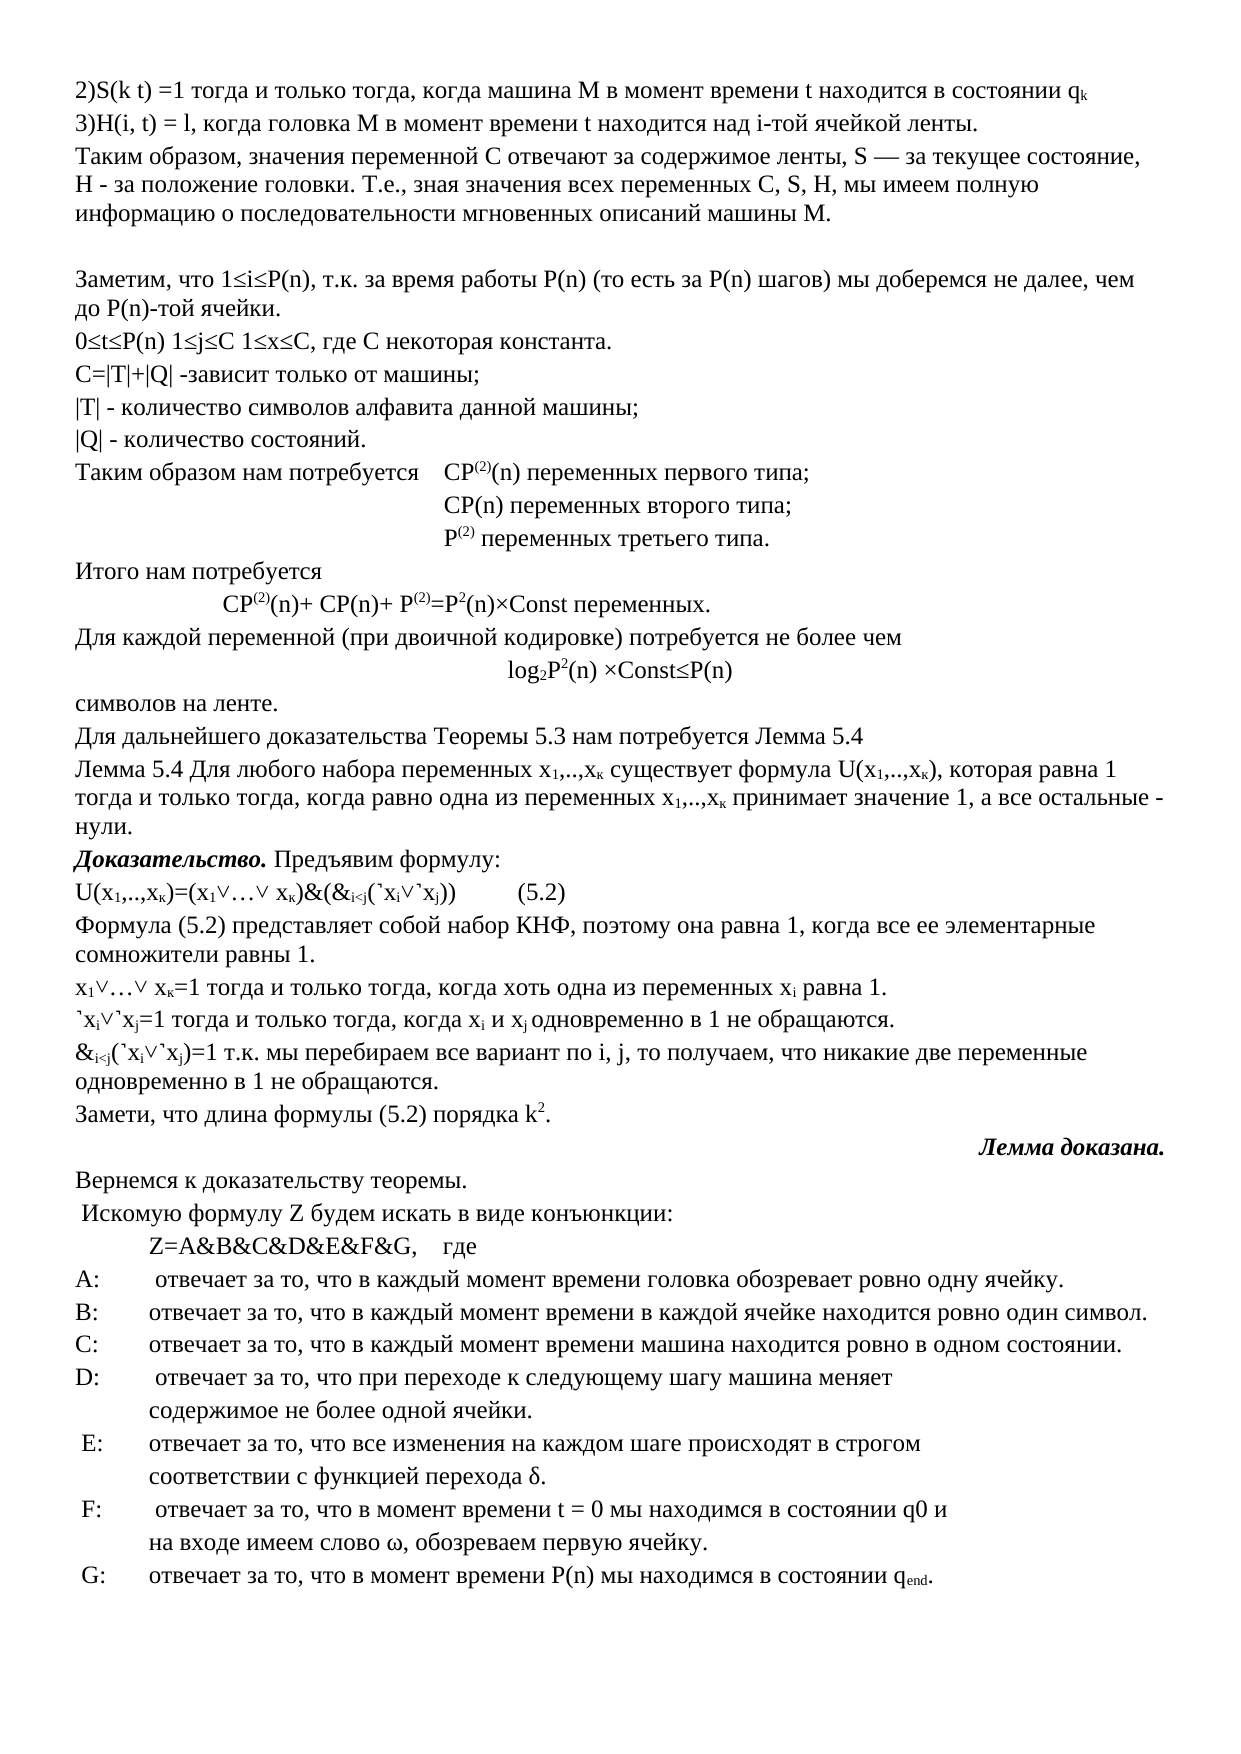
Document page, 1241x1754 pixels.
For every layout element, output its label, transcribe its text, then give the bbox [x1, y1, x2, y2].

text Для каждой переменной (при двоичной кодировке) потребуется не более чем [75, 622, 1165, 651]
text Лемма доказана. [75, 1132, 1165, 1161]
text Итого нам потребуется [75, 556, 1165, 585]
text G: отвечает за то, что в момент времени Р(n) мы находимся в состоянии qend. [75, 1560, 1165, 1589]
text 3)H(i, t) = l, когда головка М в момент времени t находится над i-той ячейкой ленты. [75, 108, 1165, 137]
text Лемма 5.4 Для любого набора переменных х1,..,хк существует формула U(х1,..,хк), которая равна 1 тогда и только тогда, когда равно одна из переменных х1,..,хк принимает значение 1, а все остальные - нули. [75, 754, 1165, 840]
text CP(2)(n)+ CP(n)+ P(2)=P2(n)×Const переменных. [75, 589, 1165, 618]
text Заметим, что 1≤i≤P(n), т.к. за время работы P(n) (то есть за P(n) шагов) мы доберемся не далее, чем до P(n)-той ячейки. [75, 264, 1165, 322]
text log2P2(n) ×Const≤P(n) [75, 655, 1165, 684]
text Е: отвечает за то, что все изменения на каждом шаге происходят в строгом [75, 1428, 1165, 1457]
text &i<j(˺xi˅˺xj)=1 т.к. мы перебираем все вариант по i, j, то получаем, что никакие две переменные одновременно в 1 не обращаются. [75, 1037, 1165, 1095]
text Формула (5.2) представляет собой набор КНФ, поэтому она равна 1, когда все ее элементарные сомножители равны 1. [75, 910, 1165, 967]
text соответствии с функцией перехода δ. [75, 1461, 1165, 1490]
text D: отвечает за то, что при переходе к следующему шагу машина меняет [75, 1362, 1165, 1391]
text |Q| - количество состояний. [75, 424, 1165, 453]
text Вернемся к доказательству теоремы. [75, 1165, 1165, 1194]
text Замети, что длина формулы (5.2) порядка k2. [75, 1099, 1165, 1128]
text Таким образом, значения переменной С отвечают за содержимое ленты, S — за текущее состояние, Н - за положение головки. Т.е., зная значения всех переменных С, S, Н, мы имеем полную информацию о последовательности мгновенных описаний машины М. [75, 141, 1165, 227]
text P(2) переменных третьего типа. [370, 523, 1165, 552]
text CP(n) переменных второго типа; [370, 490, 1165, 519]
text С: отвечает за то, что в каждый момент времени машина находится ровно в одном состоянии. [75, 1329, 1165, 1358]
text |T| - количество символов алфавита данной машины; [75, 392, 1165, 420]
text Для дальнейшего доказательства Теоремы 5.3 нам потребуется Лемма 5.4 [75, 721, 1165, 749]
text U(х1,..,хк)=(x1˅…˅ хк)&(&i<j(˺xi˅˺xj)) (5.2) [75, 877, 1165, 906]
text Таким образом нам потребуется CP(2)(n) переменных первого типа; [75, 457, 1165, 486]
text 2)S(k t) =1 тогда и только тогда, когда машина М в момент времени t находится в состоянии qk [75, 75, 1165, 104]
text Искомую формулу Z будем искать в виде конъюнкции: [75, 1198, 1165, 1227]
text C=|T|+|Q| -зависит только от машины; [75, 359, 1165, 387]
text А: отвечает за то, что в каждый момент времени головка обозревает ровно одну ячейку. [75, 1264, 1165, 1292]
text В: отвечает за то, что в каждый момент времени в каждой ячейке находится ровно один символ. [75, 1297, 1165, 1325]
text на входе имеем слово ω, обозреваем первую ячейку. [75, 1527, 1165, 1556]
text содержимое не более одной ячейки. [75, 1395, 1165, 1424]
text Доказательство. Предъявим формулу: [75, 844, 1165, 873]
text ˺xi˅˺xj=1 тогда и только тогда, когда хi и xj одновременно в 1 не обращаются. [75, 1004, 1165, 1033]
text F: отвечает за то, что в момент времени t = 0 мы находимся в состоянии q0 и [75, 1494, 1165, 1523]
text 0≤t≤P(n) 1≤j≤C 1≤x≤C, где C некоторая константа. [75, 326, 1165, 354]
text Z=A&B&C&D&E&F&G, где [75, 1231, 1165, 1259]
text символов на ленте. [75, 688, 1165, 717]
text x1˅…˅ хк=1 тогда и только тогда, когда хоть одна из переменных хi равна 1. [75, 972, 1165, 1000]
